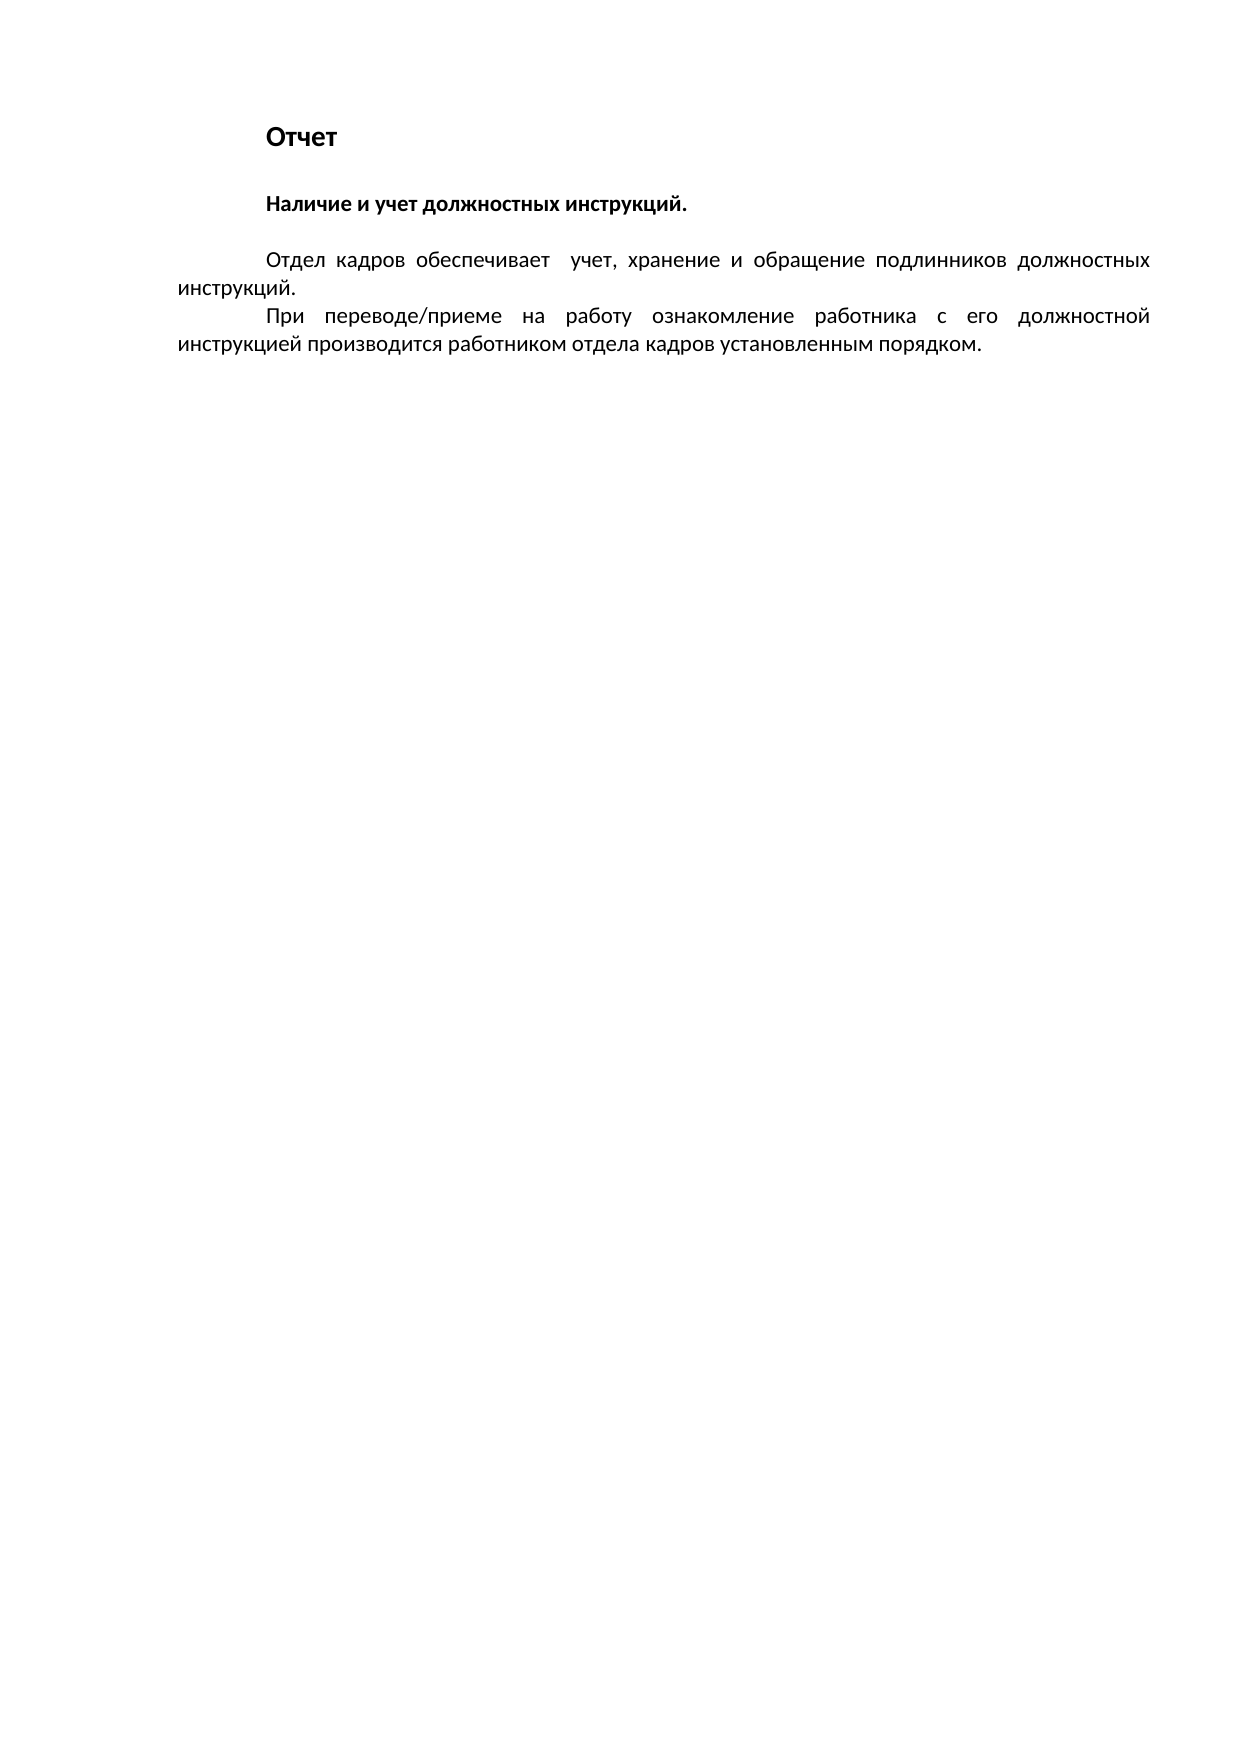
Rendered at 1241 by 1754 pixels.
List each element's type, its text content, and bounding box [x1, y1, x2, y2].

text Отдел кадров обеспечивает учет, хранение и обращение подлинников должностных инструкций. [177, 245, 1152, 301]
text Наличие и учет должностных инструкций. [177, 189, 1152, 217]
text Отчет [177, 118, 1152, 154]
text При переводе/приеме на работу ознакомление работника с его должностной инструкцией производится работником отдела кадров установленным порядком. [177, 301, 1152, 357]
